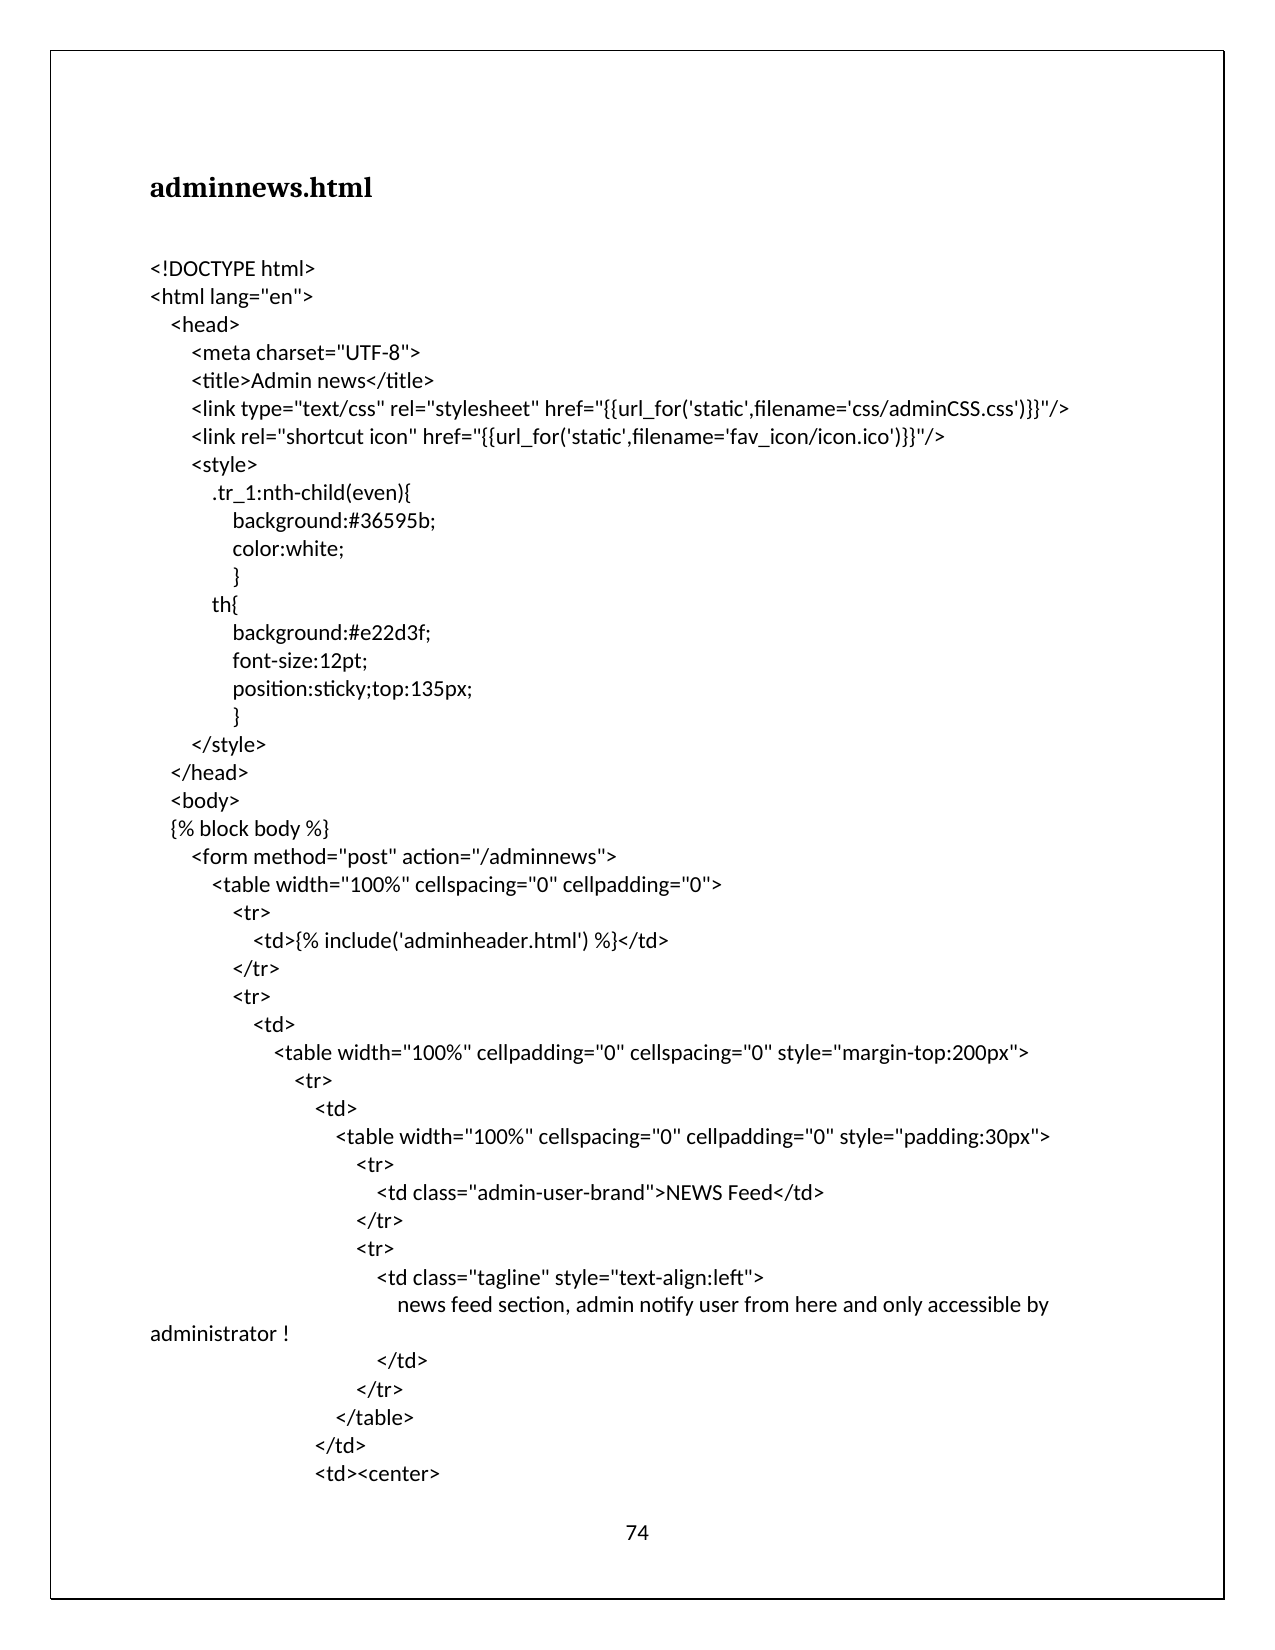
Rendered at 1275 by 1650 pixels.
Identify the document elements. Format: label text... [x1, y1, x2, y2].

text <tr> [150, 898, 1124, 926]
text <title>Admin news</title> [150, 366, 1124, 394]
text <style> [150, 450, 1124, 478]
text background:#36595b; [150, 506, 1124, 534]
text {% block body %} [150, 814, 1124, 842]
text <tr> [150, 1151, 1124, 1178]
text <link rel="shortcut icon" href="{{url_for('static',filename='fav_icon/icon.ico')}}"/> [150, 422, 1124, 450]
text <html lang="en"> [150, 282, 1124, 310]
text <form method="post" action="/adminnews"> [150, 842, 1124, 870]
text <tr> [150, 1066, 1124, 1094]
text <table width="100%" cellpadding="0" cellspacing="0" style="margin-top:200px"> [150, 1038, 1124, 1066]
text news feed section, admin notify user from here and only accessible by administrator ! [150, 1291, 1124, 1347]
text .tr_1:nth-child(even){ [150, 478, 1124, 506]
subtitle adminnews.html [150, 171, 1124, 204]
text } [150, 702, 1124, 730]
text <meta charset="UTF-8"> [150, 338, 1124, 366]
text } [150, 562, 1124, 590]
text <td class="tagline" style="text-align:left"> [150, 1263, 1124, 1291]
text </table> [150, 1403, 1124, 1431]
text </tr> [150, 1375, 1124, 1403]
text <td class="admin-user-brand">NEWS Feed</td> [150, 1178, 1124, 1207]
text <td> [150, 1010, 1124, 1038]
text <!DOCTYPE html> [150, 254, 1124, 282]
text </tr> [150, 954, 1124, 982]
text </tr> [150, 1207, 1124, 1234]
text <td> [150, 1094, 1124, 1122]
text <link type="text/css" rel="stylesheet" href="{{url_for('static',filename='css/adminCSS.css')}}"/> [150, 394, 1124, 422]
text color:white; [150, 534, 1124, 562]
text </td> [150, 1347, 1124, 1375]
text <tr> [150, 1234, 1124, 1263]
text <body> [150, 786, 1124, 814]
text background:#e22d3f; [150, 618, 1124, 646]
text <table width="100%" cellspacing="0" cellpadding="0"> [150, 870, 1124, 898]
text <td><center> [150, 1459, 1124, 1487]
text <table width="100%" cellspacing="0" cellpadding="0" style="padding:30px"> [150, 1122, 1124, 1151]
text </style> [150, 730, 1124, 758]
text </td> [150, 1431, 1124, 1459]
text th{ [150, 590, 1124, 618]
text position:sticky;top:135px; [150, 674, 1124, 702]
text <tr> [150, 982, 1124, 1010]
text font-size:12pt; [150, 646, 1124, 674]
text <td>{% include('adminheader.html') %}</td> [150, 926, 1124, 954]
text </head> [150, 758, 1124, 786]
text <head> [150, 310, 1124, 338]
